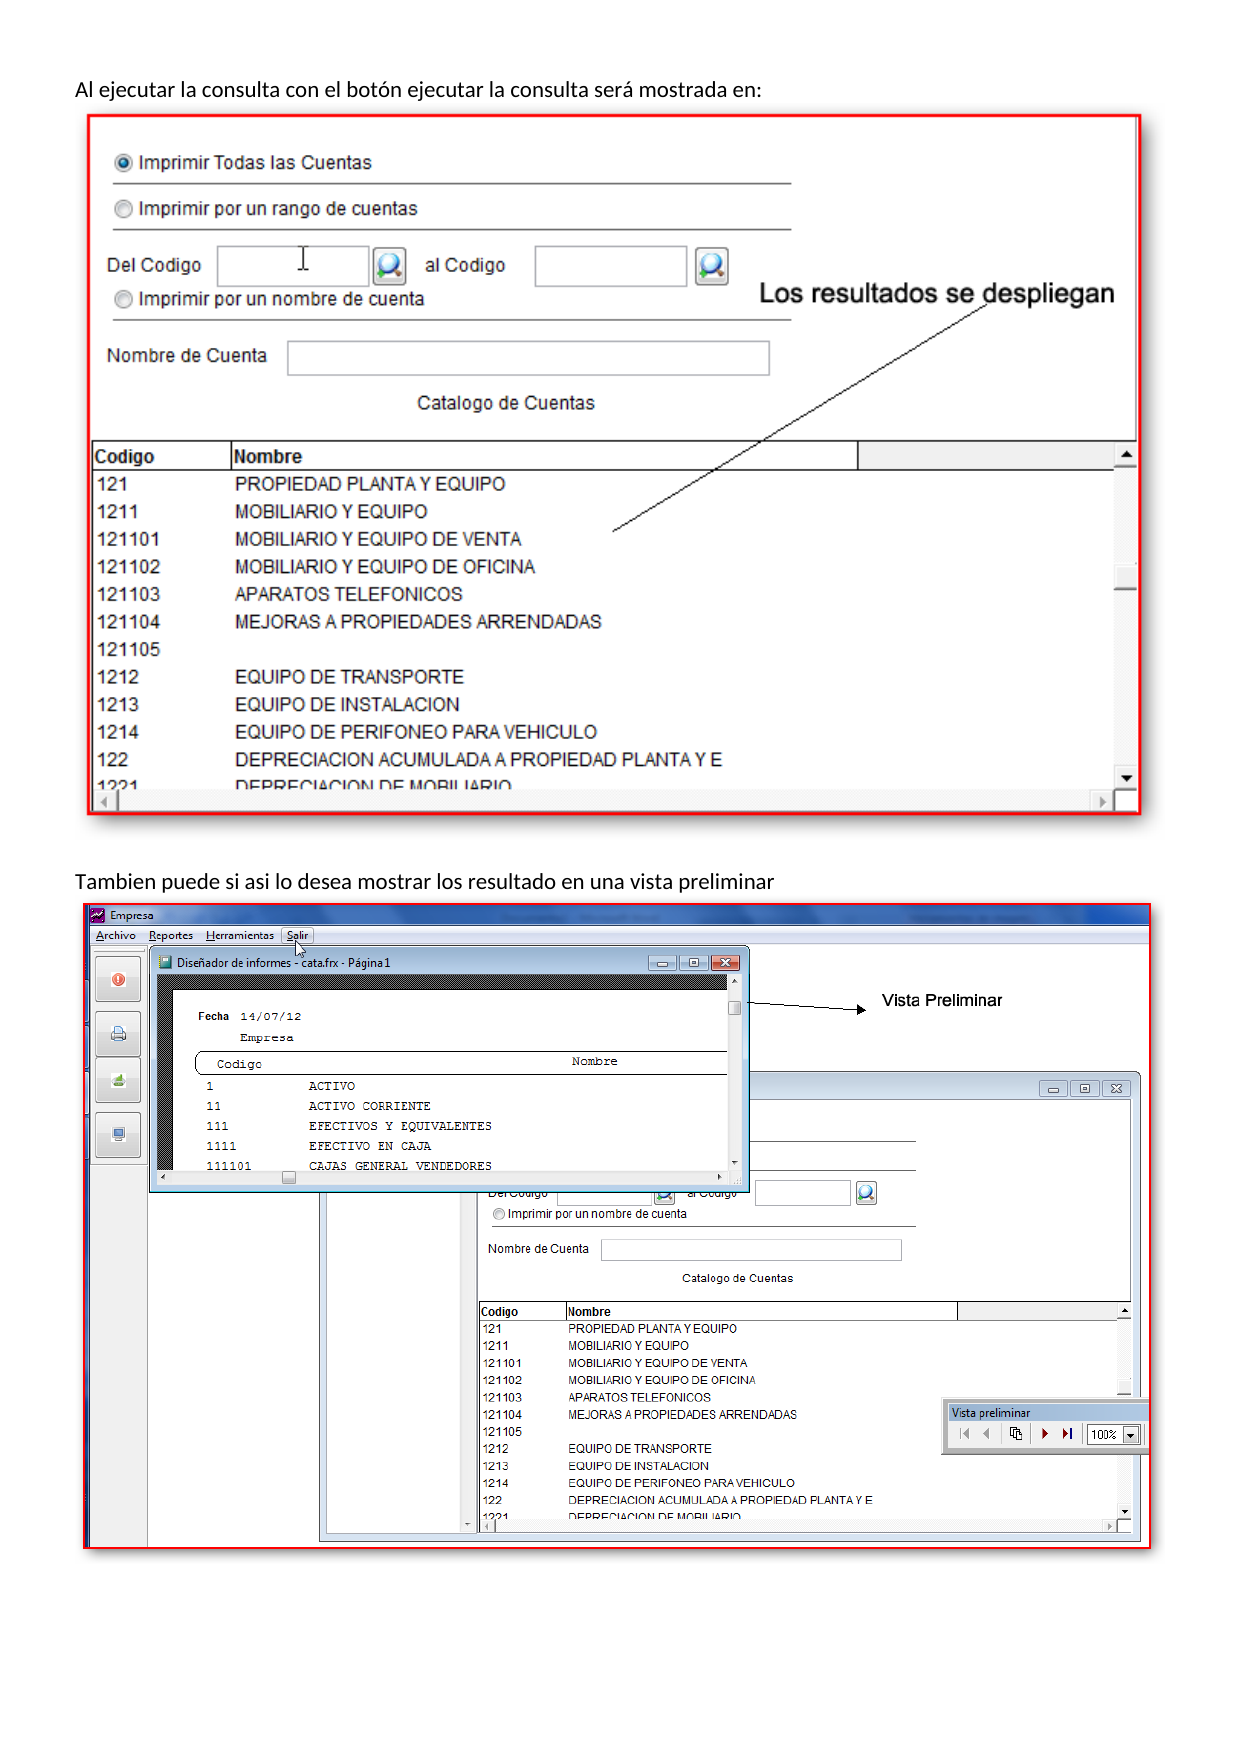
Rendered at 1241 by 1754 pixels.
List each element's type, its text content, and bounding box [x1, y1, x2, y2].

text Tambien puede si asi lo desea mostrar los resultado en una vista preliminar [75, 867, 1165, 895]
text Al ejecutar la consulta con el botón ejecutar la consulta será mostrada en: [75, 75, 1165, 103]
picture [75, 103, 1166, 840]
picture [75, 895, 1166, 1564]
